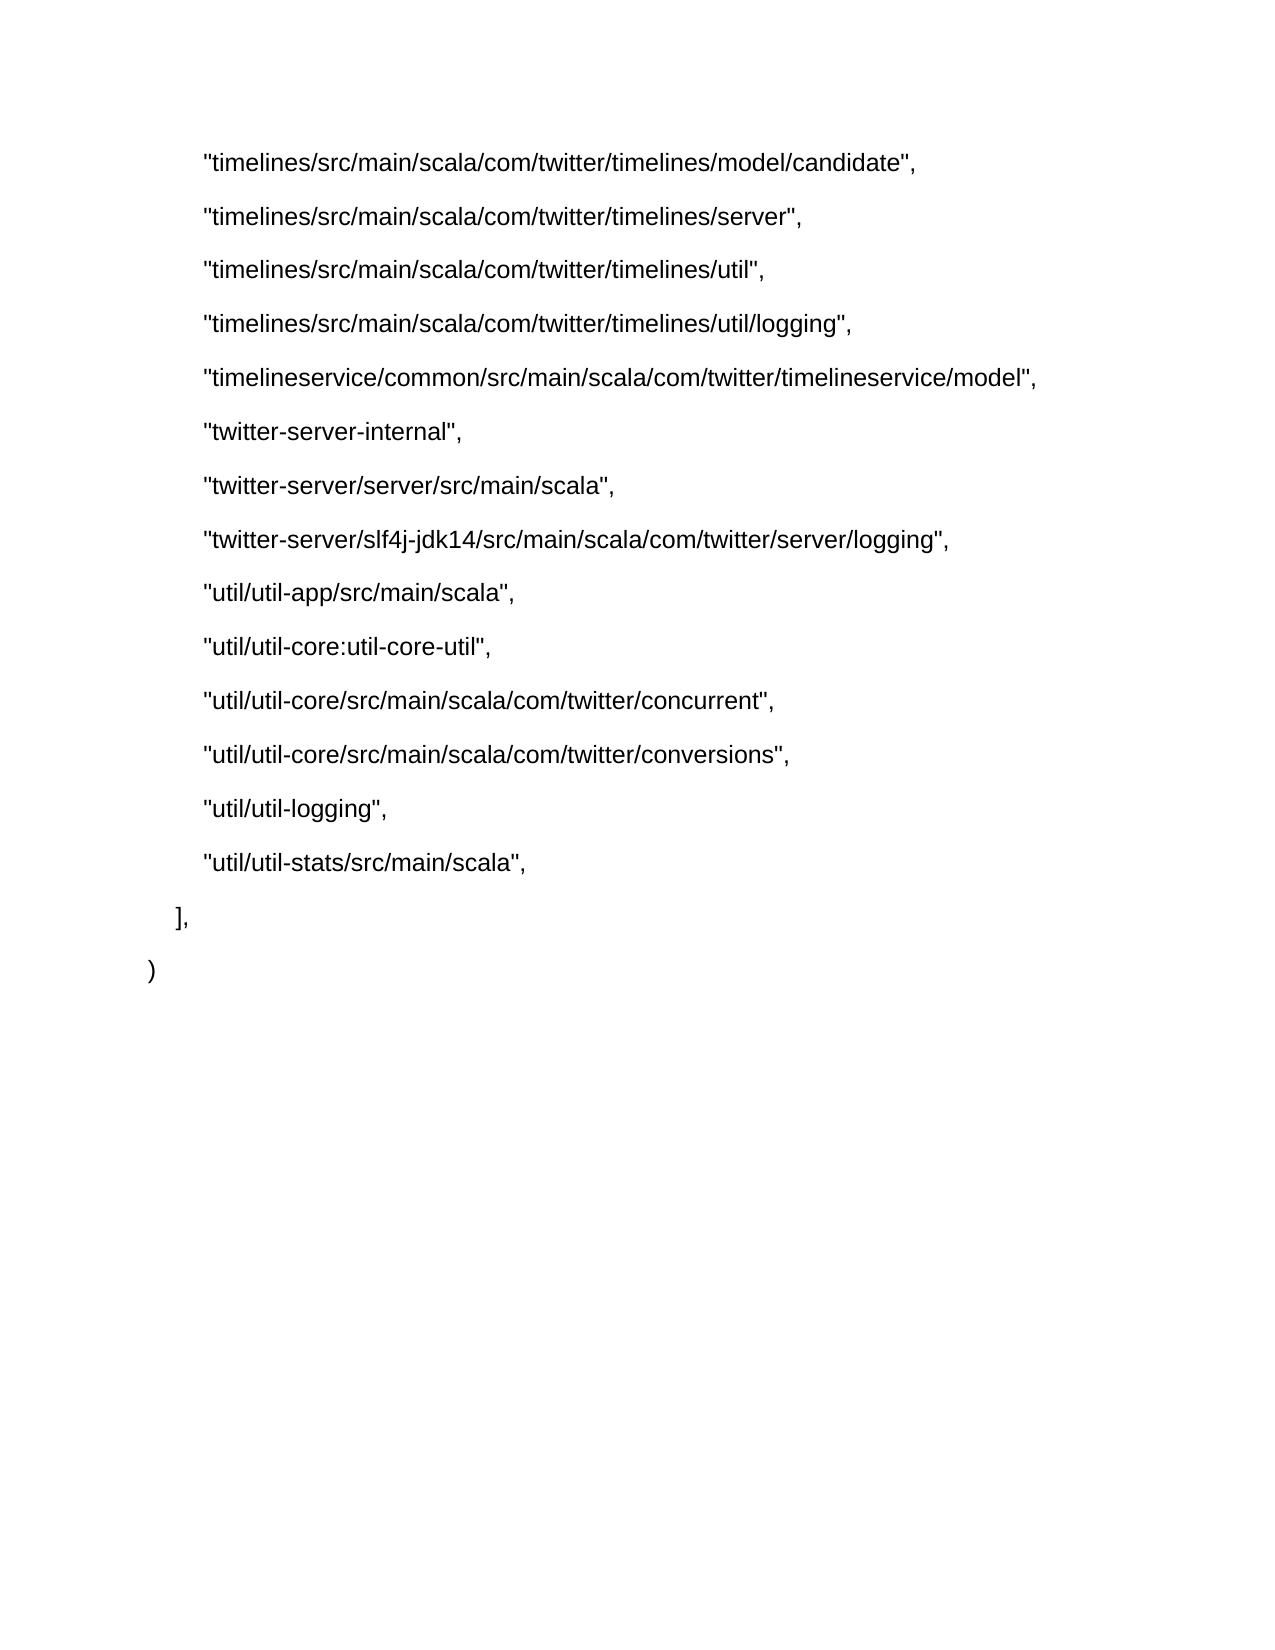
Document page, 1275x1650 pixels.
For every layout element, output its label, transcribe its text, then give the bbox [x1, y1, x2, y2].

text "twitter-server-internal", [148, 417, 1127, 446]
text "util/util-core/src/main/scala/com/twitter/conversions", [148, 740, 1127, 769]
text "util/util-core/src/main/scala/com/twitter/concurrent", [148, 686, 1127, 715]
text "util/util-stats/src/main/scala", [148, 848, 1127, 876]
text "util/util-app/src/main/scala", [148, 578, 1127, 607]
text "util/util-core:util-core-util", [148, 632, 1127, 661]
text ) [148, 955, 1127, 984]
text "timelines/src/main/scala/com/twitter/timelines/server", [148, 201, 1127, 230]
text "twitter-server/slf4j-jdk14/src/main/scala/com/twitter/server/logging", [148, 524, 1127, 553]
text "timelineservice/common/src/main/scala/com/twitter/timelineservice/model", [148, 363, 1127, 392]
text "twitter-server/server/src/main/scala", [148, 471, 1127, 499]
text "timelines/src/main/scala/com/twitter/timelines/util", [148, 255, 1127, 284]
text "timelines/src/main/scala/com/twitter/timelines/util/logging", [148, 309, 1127, 338]
text "timelines/src/main/scala/com/twitter/timelines/model/candidate", [148, 148, 1127, 176]
text ], [148, 902, 1127, 930]
text "util/util-logging", [148, 794, 1127, 823]
